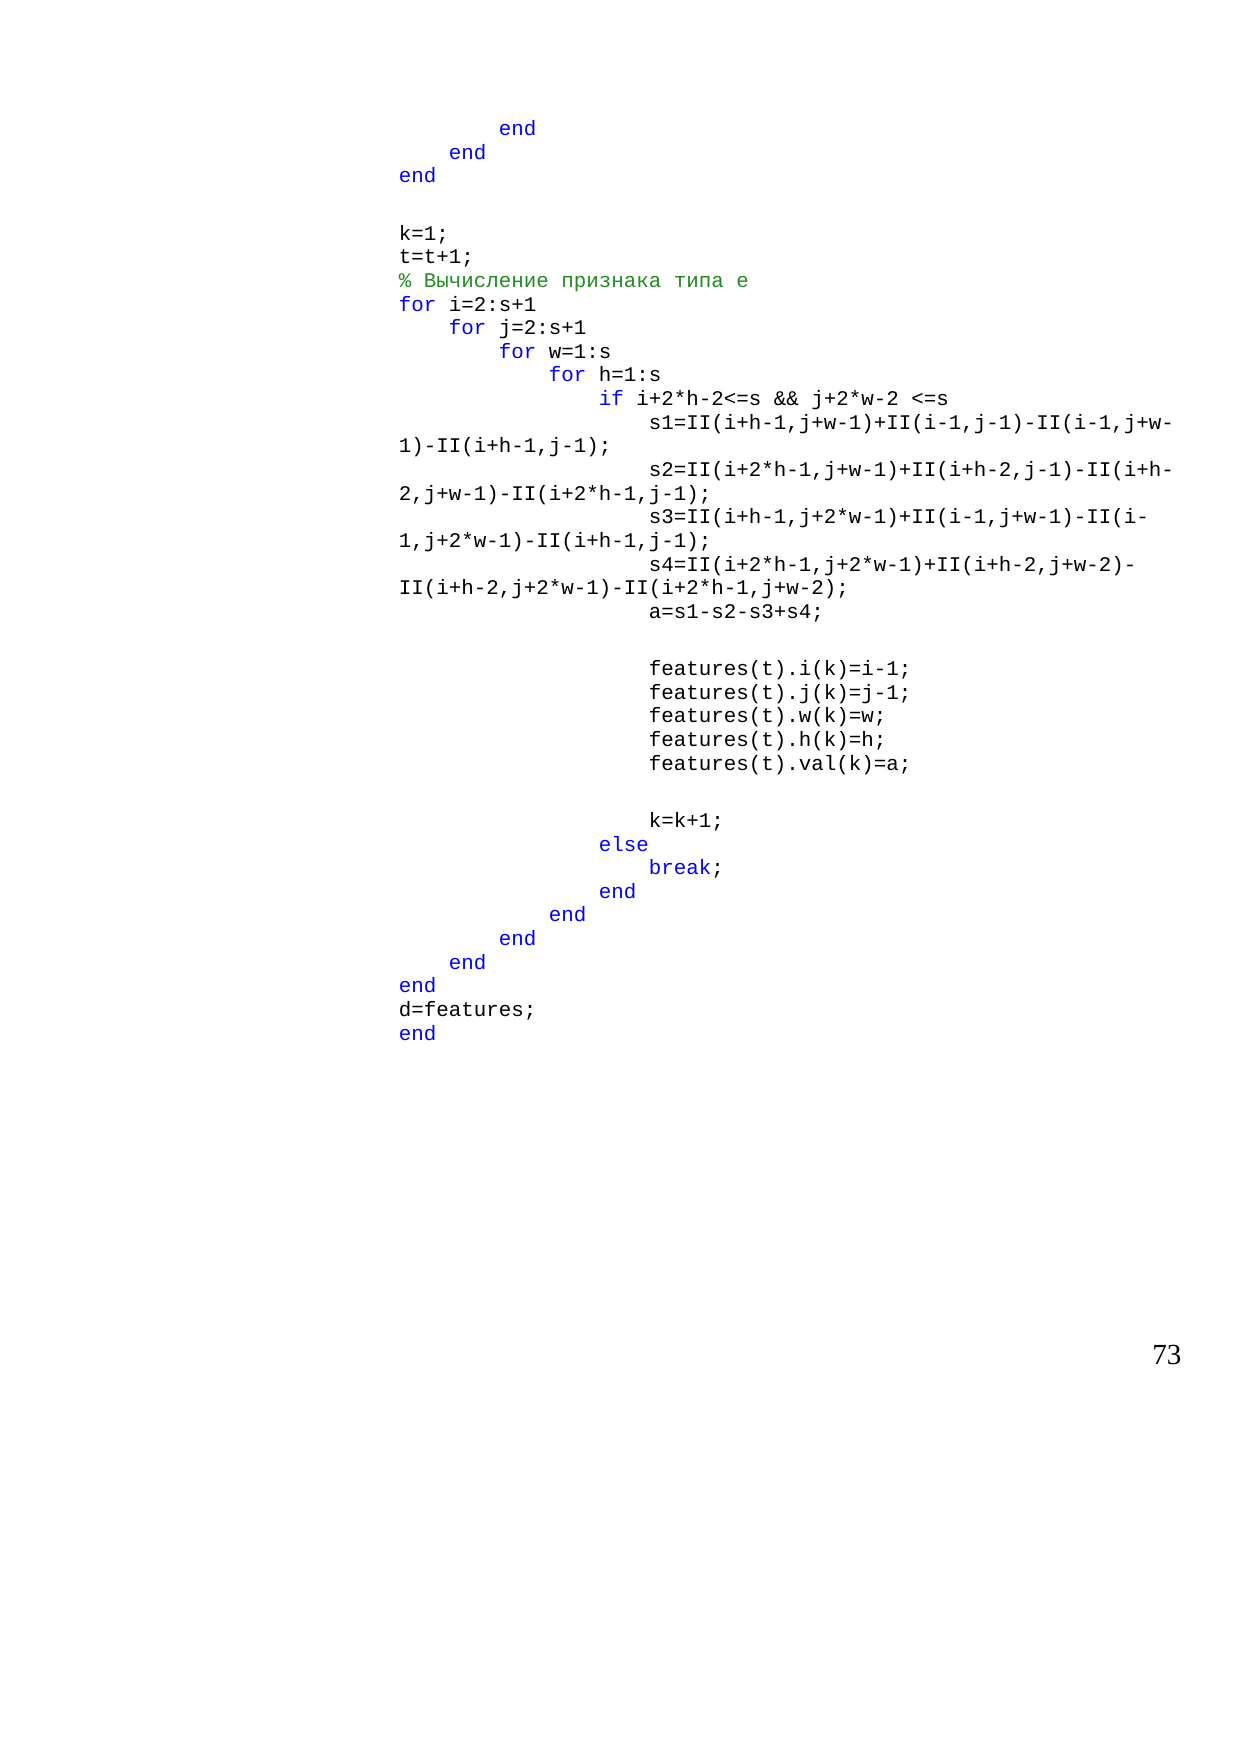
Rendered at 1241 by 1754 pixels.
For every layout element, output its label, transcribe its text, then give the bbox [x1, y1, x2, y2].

text end [399, 881, 1181, 904]
text end [399, 1023, 1181, 1046]
text features(t).i(k)=i-1; [399, 658, 1181, 682]
text s1=II(i+h-1,j+w-1)+II(i-1,j-1)-II(i-1,j+w-1)-II(i+h-1,j-1); [399, 412, 1181, 459]
text for j=2:s+1 [399, 317, 1181, 341]
text end [399, 142, 1181, 165]
text features(t).h(k)=h; [399, 729, 1181, 753]
text k=k+1; [399, 810, 1181, 833]
text s2=II(i+2*h-1,j+w-1)+II(i+h-2,j-1)-II(i+h-2,j+w-1)-II(i+2*h-1,j-1); [399, 459, 1181, 506]
text end [399, 118, 1181, 142]
text a=s1-s2-s3+s4; [399, 601, 1181, 624]
text for h=1:s [399, 364, 1181, 388]
text for w=1:s [399, 341, 1181, 364]
text features(t).j(k)=j-1; [399, 682, 1181, 705]
text k=1; [399, 223, 1181, 246]
text % Вычисление признака типа e [399, 270, 1181, 293]
text end [399, 952, 1181, 975]
text end [399, 904, 1181, 928]
text d=features; [399, 999, 1181, 1023]
text features(t).w(k)=w; [399, 705, 1181, 729]
text end [399, 975, 1181, 999]
text end [399, 165, 1181, 189]
text t=t+1; [399, 246, 1181, 270]
text for i=2:s+1 [399, 293, 1181, 317]
text features(t).val(k)=a; [399, 753, 1181, 776]
text s4=II(i+2*h-1,j+2*w-1)+II(i+h-2,j+w-2)-II(i+h-2,j+2*w-1)-II(i+2*h-1,j+w-2); [399, 554, 1181, 601]
text else [399, 833, 1181, 857]
text if i+2*h-2<=s && j+2*w-2 <=s [399, 388, 1181, 412]
text break; [399, 857, 1181, 881]
text s3=II(i+h-1,j+2*w-1)+II(i-1,j+w-1)-II(i-1,j+2*w-1)-II(i+h-1,j-1); [399, 506, 1181, 554]
text end [399, 928, 1181, 952]
